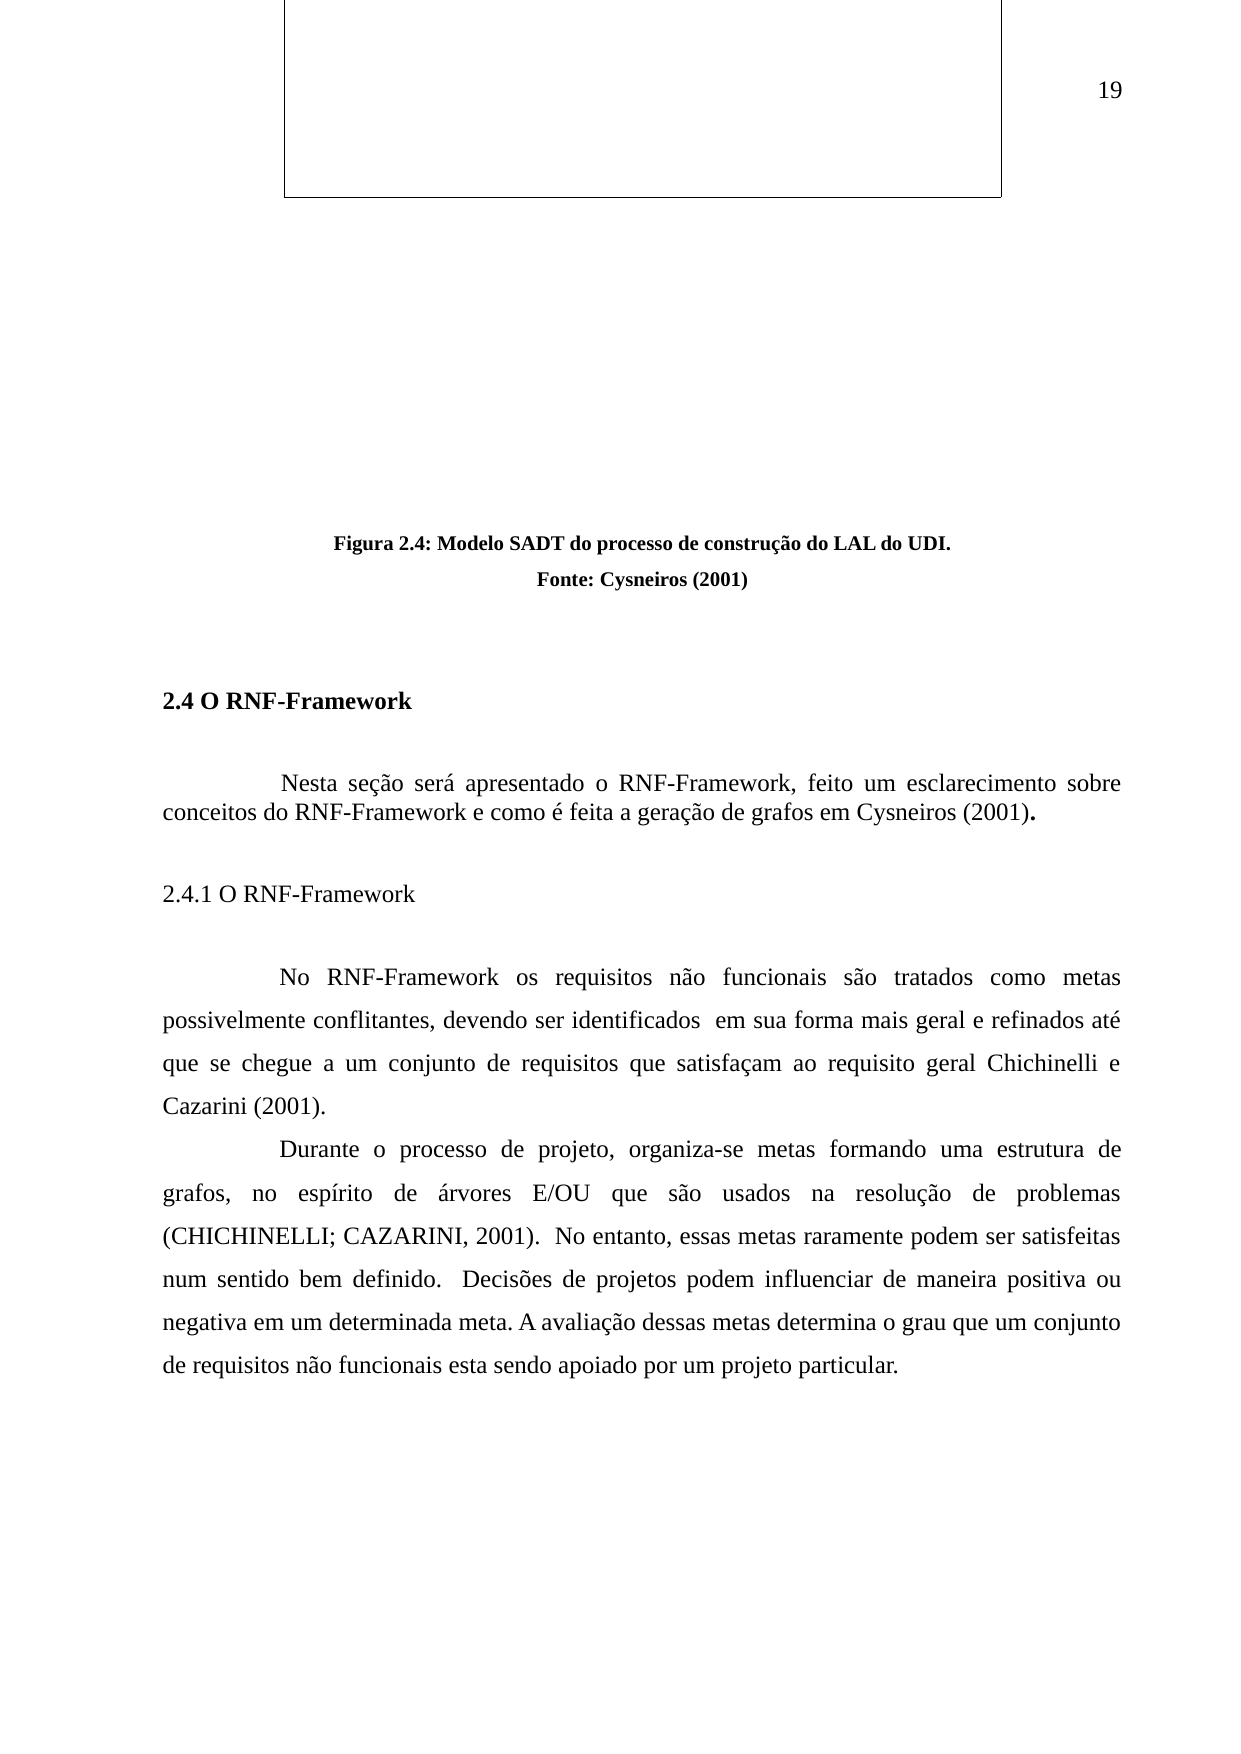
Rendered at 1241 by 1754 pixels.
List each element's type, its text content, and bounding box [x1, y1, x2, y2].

text 2.4.1 O RNF-Framework [162, 879, 1122, 908]
text 2.4 O RNF-Framework [162, 686, 1122, 714]
text No RNF-Framework os requisitos não funcionais são tratados como metas possivelmente conflitantes, devendo ser identificados em sua forma mais geral e refinados até que se chegue a um conjunto de requisitos que satisfaçam ao requisito geral Chichinelli e Cazarini (2001). [162, 962, 1122, 1120]
text Fonte: Cysneiros (2001) [162, 567, 1122, 591]
text Figura 2.4: Modelo SADT do processo de construção do LAL do UDI. [162, 531, 1122, 555]
text Durante o processo de projeto, organiza-se metas formando uma estrutura de grafos, no espírito de árvores E/OU que são usados na resolução de problemas (CHICHINELLI; CAZARINI, 2001). No entanto, essas metas raramente podem ser satisfeitas num sentido bem definido. Decisões de projetos podem influenciar de maneira positiva ou negativa em um determinada meta. A avaliação dessas metas determina o grau que um conjunto de requisitos não funcionais esta sendo apoiado por um projeto particular. [162, 1134, 1122, 1379]
text Nesta seção será apresentado o RNF-Framework, feito um esclarecimento sobre conceitos do RNF-Framework e como é feita a geração de grafos em Cysneiros (2001). [162, 768, 1122, 826]
